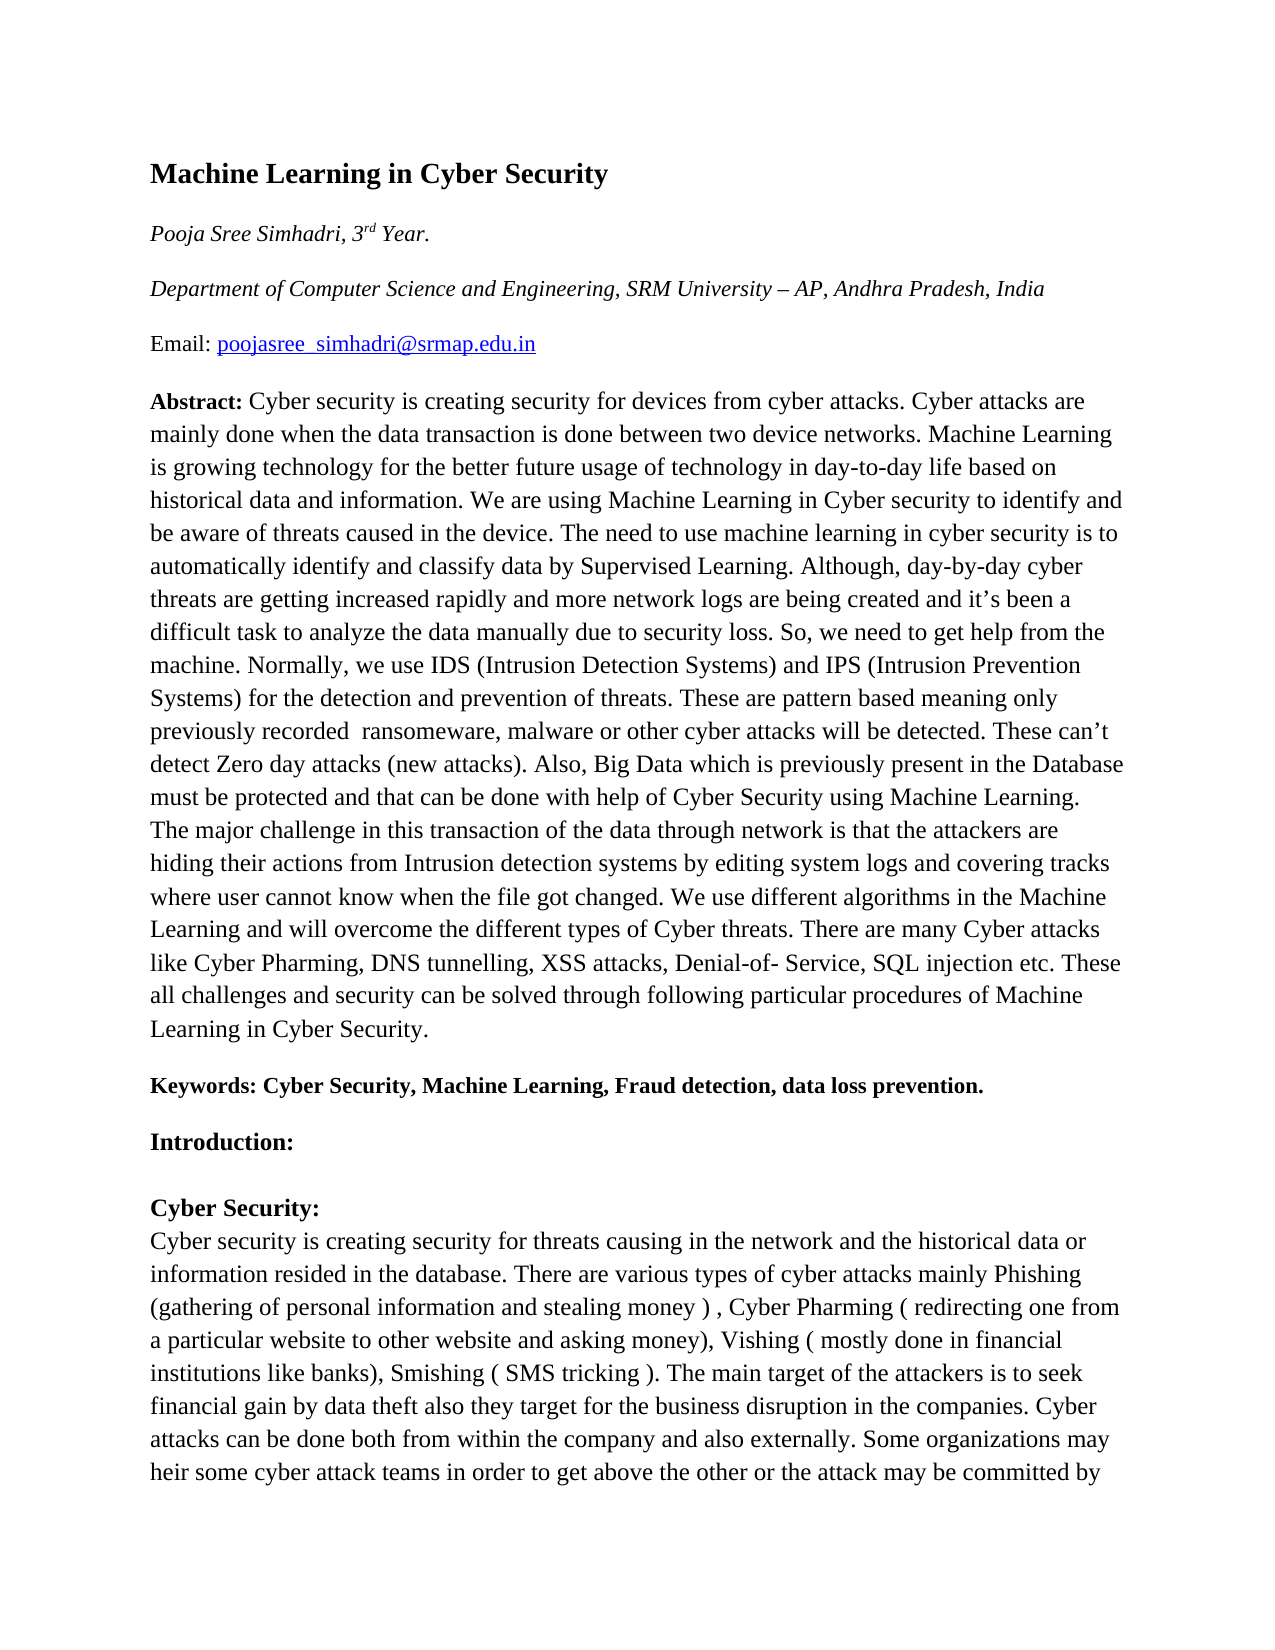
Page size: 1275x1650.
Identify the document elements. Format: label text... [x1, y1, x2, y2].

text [150, 1226, 1125, 1486]
text The major challenge in this transaction of the data through network is that the attackers are hiding their actions from Intrusion detection systems by editing system logs and covering tracks where user cannot know when the file got changed. We use different algorithms in the Machine Learning and will overcome the different types of Cyber threats. There are many Cyber attacks like Cyber Pharming, DNS tunnelling, XSS attacks, Denial-of- Service, SQL injection etc. These all challenges and security can be solved through following particular procedures of Machine Learning in Cyber Security. [150, 816, 1125, 1042]
text Department of Computer Science and Engineering, SRM University – AP, Andhra Pradesh, India [150, 275, 1125, 301]
text Keywords: Cyber Security, Machine Learning, Fraud detection, data loss prevention. [150, 1072, 1125, 1098]
text Introduction: [150, 1127, 1125, 1156]
text Email: poojasree_simhadri@srmap.edu.in [150, 330, 1125, 357]
text Abstract: Cyber security is creating security for devices from cyber attacks. Cyber attacks are mainly done when the data transaction is done between two device networks. Machine Learning is growing technology for the better future usage of technology in day-to-day life based on historical data and information. We are using Machine Learning in Cyber security to identify and be aware of threats caused in the device. The need to use machine learning in cyber security is to automatically identify and classify data by Supervised Learning. Although, day-by-day cyber threats are getting increased rapidly and more network logs are being created and it’s been a difficult task to analyze the data manually due to security loss. So, we need to get help from the machine. Normally, we use IDS (Intrusion Detection Systems) and IPS (Intrusion Prevention Systems) for the detection and prevention of threats. These are pattern based meaning only previously recorded ransomeware, malware or other cyber attacks will be detected. These can’t detect Zero day attacks (new attacks). Also, Big Data which is previously present in the Database must be protected and that can be done with help of Cyber Security using Machine Learning. [150, 386, 1125, 811]
text Pooja Sree Simhadri, 3rd Year. [150, 220, 1125, 246]
text Cyber Security: [150, 1193, 1125, 1222]
text Machine Learning in Cyber Security [150, 156, 1125, 190]
